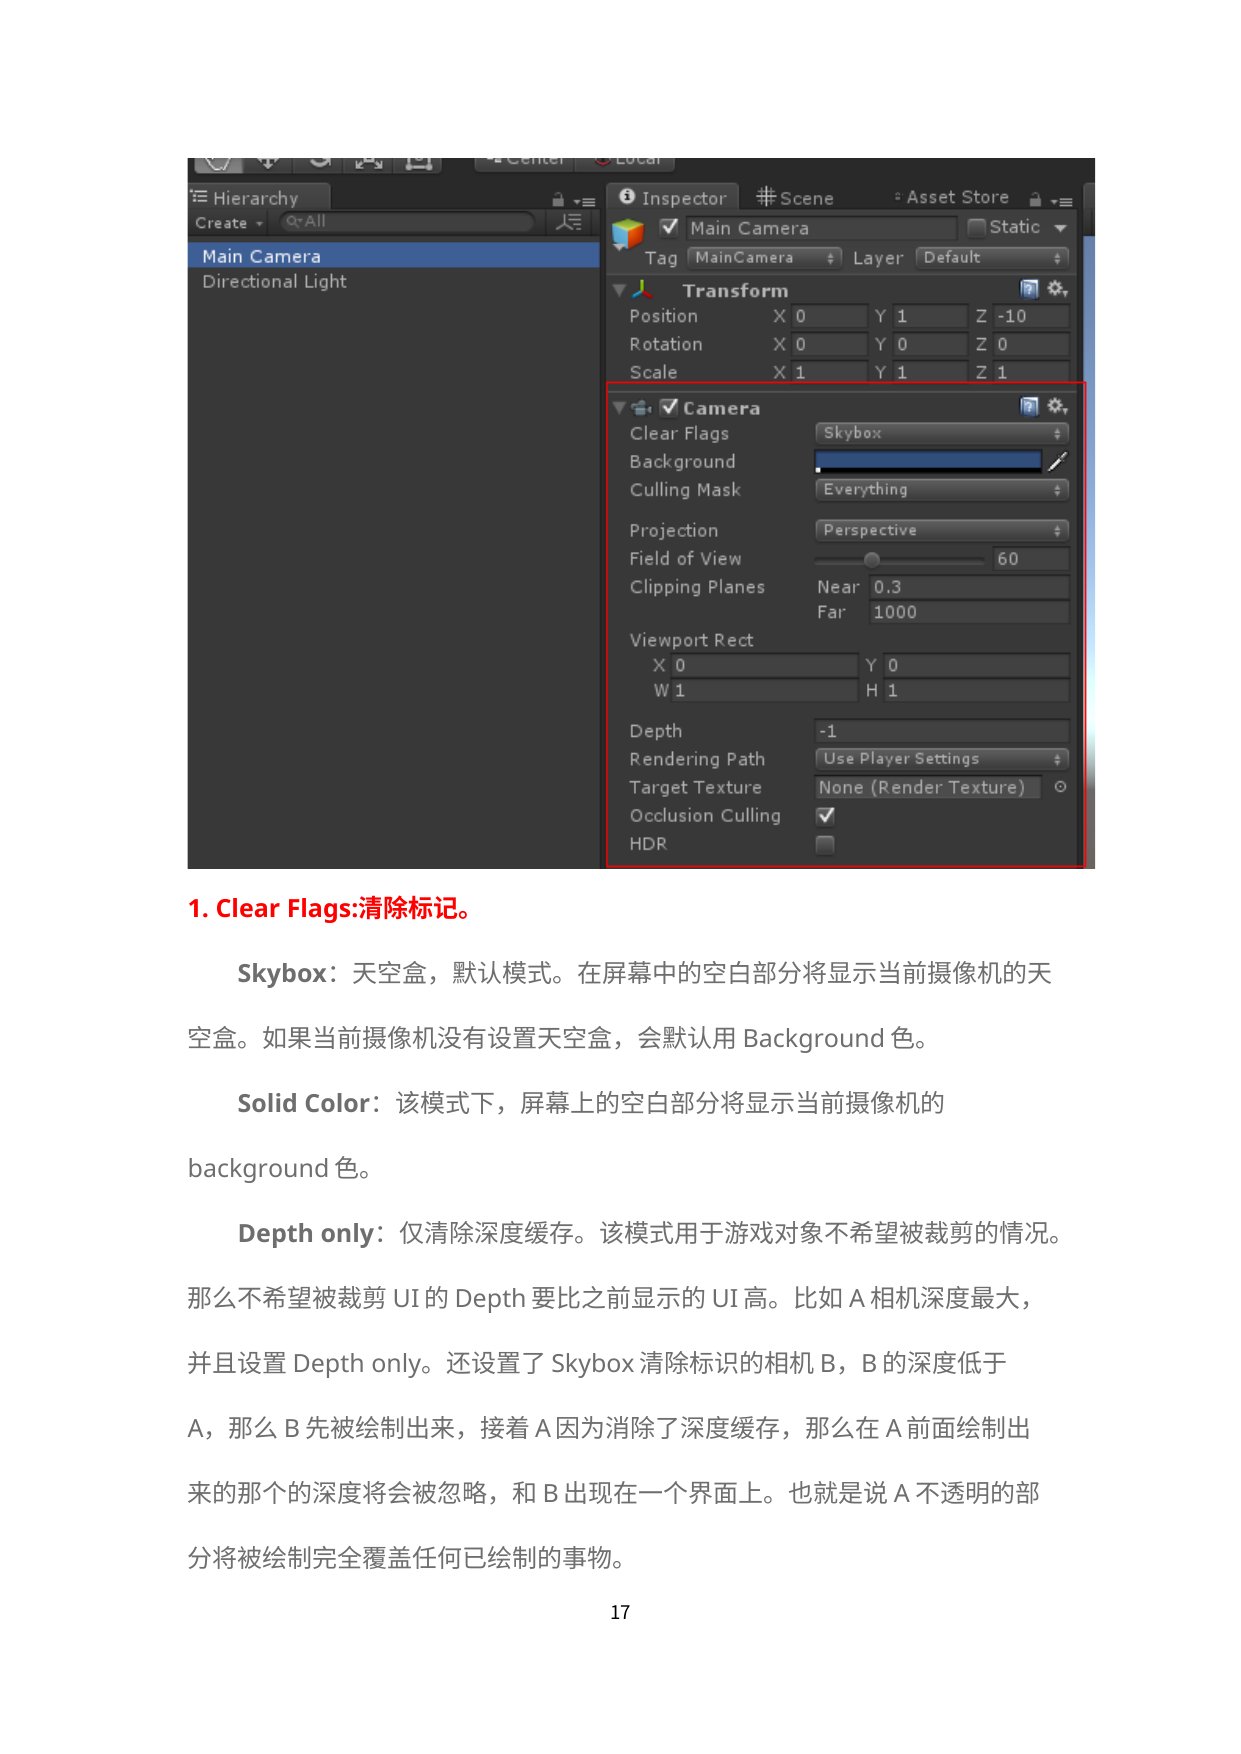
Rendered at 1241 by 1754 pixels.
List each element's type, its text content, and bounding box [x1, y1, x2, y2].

picture [187, 158, 1096, 869]
text Skybox：天空盒，默认模式。在屏幕中的空白部分将显示当前摄像机的天空盒。如果当前摄像机没有设置天空盒，会默认用Background色。 [187, 939, 1053, 1069]
text Solid Color：该模式下，屏幕上的空白部分将显示当前摄像机的background色。 [187, 1069, 1053, 1199]
text 1. Clear Flags:清除标记。 [187, 874, 1053, 939]
text Depth only：仅清除深度缓存。该模式用于游戏对象不希望被裁剪的情况。那么不希望被裁剪UI的Depth要比之前显示的UI高。比如 A相机深度最大，并且设置Depth only。还设置了Skybox清除标识的相机B，B的深度低于A，那么B先被绘制出来，接着A因为消除了深度缓存，那么在A前面绘制出来的那个的深度将会被忽略，和B出现在一个界面上。也就是说A不透明的部分将被绘制完全覆盖任何已绘制的事物。 [187, 1199, 1053, 1589]
